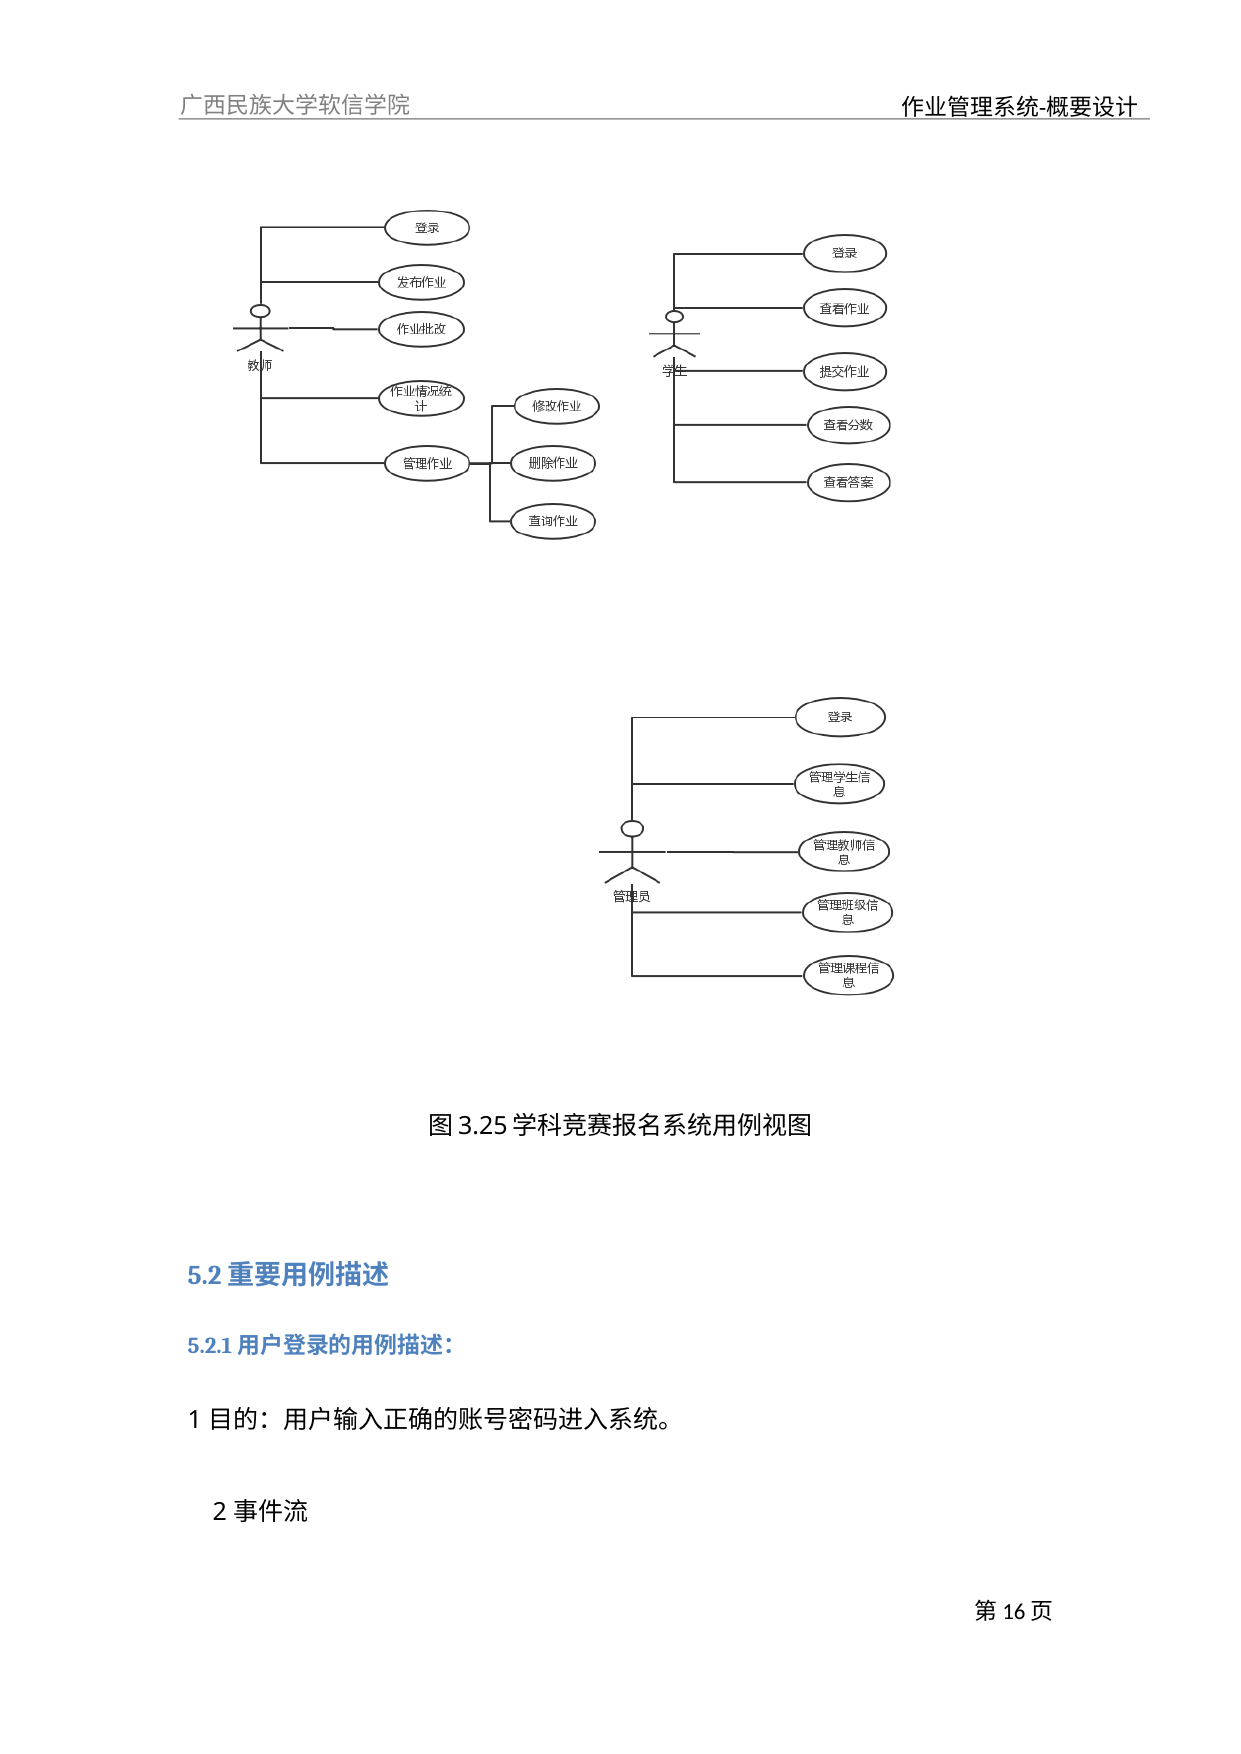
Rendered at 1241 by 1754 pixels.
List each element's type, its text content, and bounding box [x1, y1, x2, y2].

text 5.2.1 用户登录的用例描述： 1 目的：用户输入正确的账号密码进入系统。 [187, 1311, 1053, 1451]
subtitle 5.2重要用例描述 [187, 1240, 1053, 1305]
text 图3.25学科竞赛报名系统用例视图 [187, 1091, 1053, 1156]
picture [187, 165, 922, 1025]
text 2 事件流 [187, 1477, 1053, 1542]
